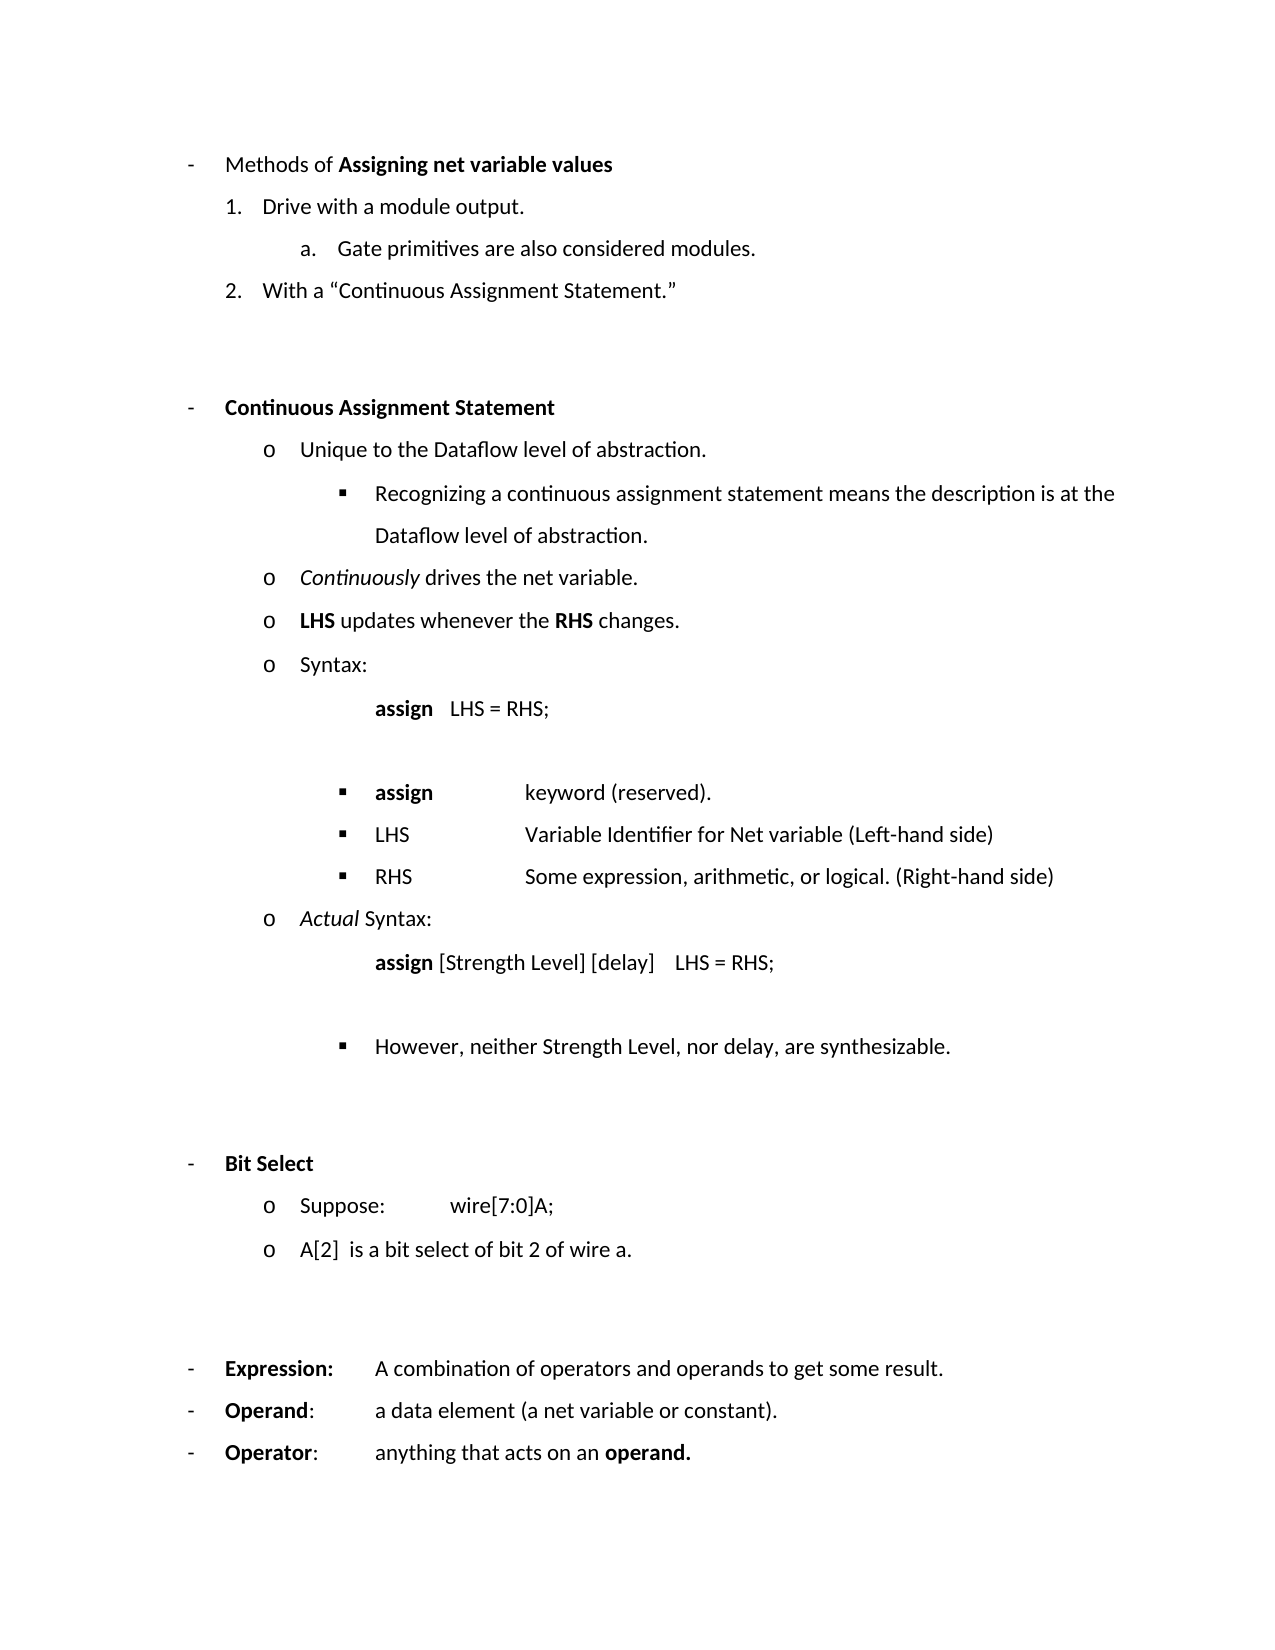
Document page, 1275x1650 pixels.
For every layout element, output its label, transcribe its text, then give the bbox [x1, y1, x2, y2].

list However, neither Strength Level, nor delay, are synthesizable. [337, 1032, 1125, 1060]
list Continuous Assignment Statement [187, 393, 1125, 421]
list assign keyword (reserved). [337, 778, 1125, 806]
list Unique to the Dataflow level of abstraction. [262, 435, 1125, 464]
list Drive with a module output. [225, 192, 1125, 220]
list Expression: A combination of operators and operands to get some result. [187, 1354, 1125, 1382]
list Recognizing a continuous assignment statement means the description is at the Dataflow level of abstraction. [337, 479, 1125, 549]
list LHS updates whenever the RHS changes. [262, 607, 1125, 636]
list assign LHS = RHS; [375, 694, 1125, 722]
list Gate primitives are also considered modules. [300, 234, 1125, 262]
list Suppose: wire[7:0]A; [262, 1191, 1125, 1220]
list Actual Syntax: [262, 904, 1125, 933]
list Operand: a data element (a net variable or constant). [187, 1396, 1125, 1424]
list assign [Strength Level] [delay] LHS = RHS; [375, 948, 1125, 976]
list RHS Some expression, arithmetic, or logical. (Right-hand side) [337, 862, 1125, 890]
list Continuously drives the net variable. [262, 563, 1125, 592]
list A[2] is a bit select of bit 2 of wire a. [262, 1235, 1125, 1264]
list Bit Select [187, 1149, 1125, 1177]
list Methods of Assigning net variable values [187, 150, 1125, 178]
list Syntax: [262, 650, 1125, 679]
list LHS Variable Identifier for Net variable (Left-hand side) [337, 820, 1125, 848]
list With a “Continuous Assignment Statement.” [225, 276, 1125, 304]
list Operator: anything that acts on an operand. [187, 1438, 1125, 1466]
